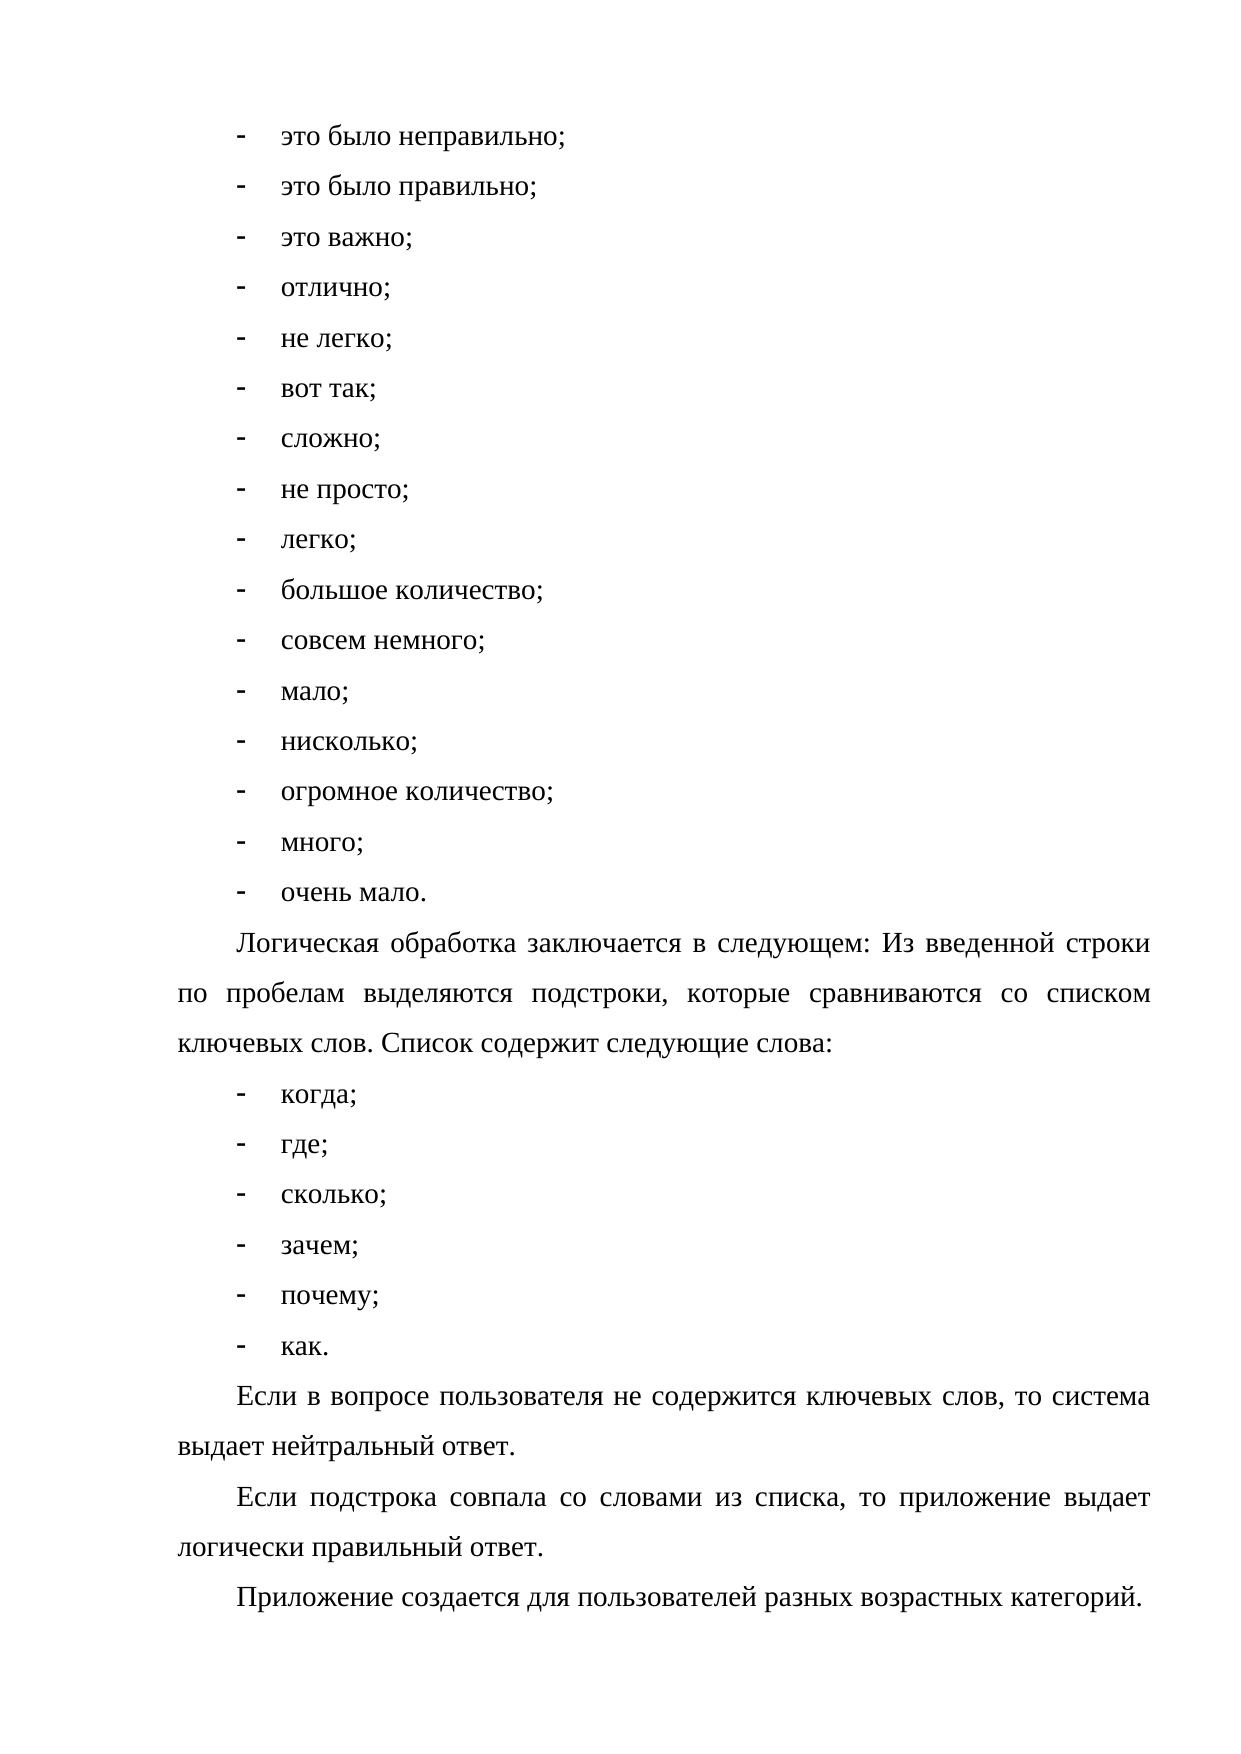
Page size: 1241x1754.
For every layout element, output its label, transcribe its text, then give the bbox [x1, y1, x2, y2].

text Логическая обработка заключается в следующем: Из введенной строки по пробелам выделяются подстроки, которые сравниваются со списком ключевых слов. Список содержит следующие слова: [177, 925, 1152, 1059]
list легко; [236, 521, 1152, 555]
list нисколько; [236, 723, 1152, 757]
list это было неправильно; [236, 118, 1152, 152]
list много; [236, 824, 1152, 858]
list когда; [236, 1076, 1152, 1109]
list это важно; [236, 219, 1152, 253]
list не просто; [236, 471, 1152, 505]
list совсем немного; [236, 622, 1152, 656]
list очень мало. [236, 874, 1152, 908]
list не легко; [236, 320, 1152, 353]
list где; [236, 1126, 1152, 1160]
list вот так; [236, 370, 1152, 404]
text Приложение создается для пользователей разных возрастных категорий. [177, 1579, 1152, 1613]
list огромное количество; [236, 773, 1152, 807]
list сколько; [236, 1177, 1152, 1210]
list зачем; [236, 1227, 1152, 1261]
list как. [236, 1328, 1152, 1361]
list это было правильно; [236, 168, 1152, 202]
text Если в вопросе пользователя не содержится ключевых слов, то система выдает нейтральный ответ. [177, 1378, 1152, 1462]
text Если подстрока совпала со словами из списка, то приложение выдает логически правильный ответ. [177, 1479, 1152, 1563]
list сложно; [236, 421, 1152, 454]
list мало; [236, 673, 1152, 706]
list почему; [236, 1277, 1152, 1311]
list большое количество; [236, 572, 1152, 606]
list отлично; [236, 269, 1152, 303]
